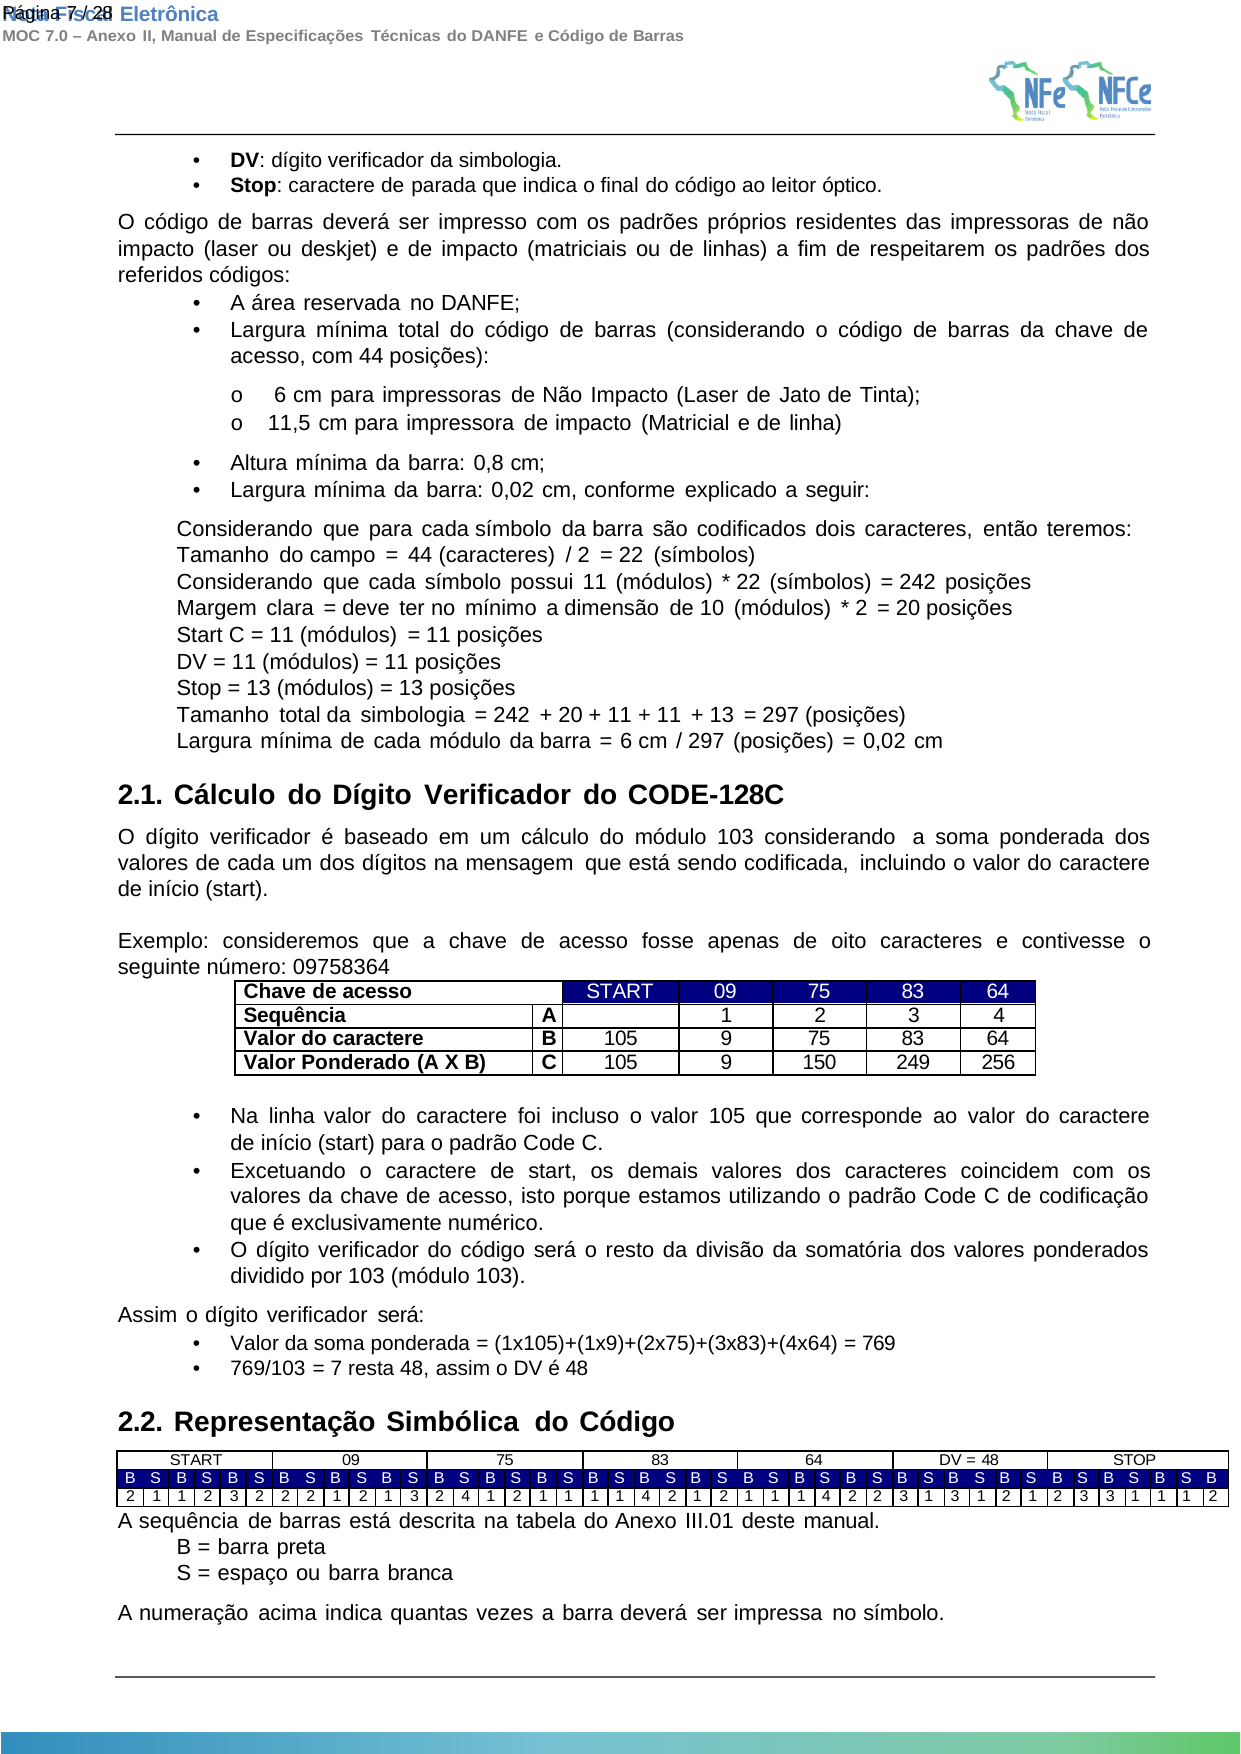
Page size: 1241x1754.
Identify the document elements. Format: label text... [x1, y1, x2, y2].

table_cell B [169, 1470, 194, 1487]
table_cell Valor Ponderado (A X B) [236, 1052, 532, 1074]
list 6 cm para impressoras de Não Impacto (Laser de Jato de Tinta); [230, 382, 1236, 409]
table_cell S [712, 1470, 737, 1487]
table_cell 105 [563, 1052, 678, 1074]
text A numeração acima indica quantas vezes a barra deverá ser impressa no símbolo. [118, 1600, 1236, 1626]
table_cell B [221, 1470, 245, 1487]
table_cell 3 [221, 1489, 245, 1506]
table_cell S [350, 1470, 375, 1487]
table_cell B [738, 1470, 763, 1487]
table_cell S [557, 1470, 582, 1487]
table_header DV = 48 [894, 1452, 1047, 1469]
table_cell 2 [298, 1489, 323, 1506]
text Considerando que cada símbolo possui 11 (módulos) * 22 (símbolos) = 242 posições Margem clara = deve ter no mínimo a dimensão de 10 (módulos) * 2 = 20 posições Start C = 11 (módulos) = 11 posições [176, 569, 1056, 647]
table_cell 4 [635, 1489, 659, 1506]
list Largura mínima total do código de barras (considerando o código de barras da chave de acesso, com 44 posições): [193, 317, 1150, 368]
table_cell 4 [454, 1489, 478, 1506]
table_cell B [894, 1470, 917, 1487]
table_cell 64 [961, 1029, 1035, 1050]
list DV: dígito verificador da simbologia. [193, 147, 1236, 171]
table_cell S [660, 1470, 685, 1487]
table_header 75 [774, 982, 866, 1003]
table_cell Sequência [236, 1005, 532, 1027]
table_cell S [816, 1470, 839, 1487]
table_cell 2 [660, 1489, 685, 1506]
table_cell 1 [1151, 1489, 1176, 1506]
picture [989, 61, 1152, 121]
table_cell 2 [712, 1489, 737, 1506]
table_cell S [506, 1470, 529, 1487]
text O código de barras deverá ser impresso com os padrões próprios residentes das impressoras de não impacto (laser ou deskjet) e de impacto (matriciais ou de linhas) a fim de respeitarem os padrões dos referidos códigos: [118, 209, 1151, 288]
table_cell C [533, 1052, 562, 1074]
table_cell 1 [687, 1489, 710, 1506]
table_header 64 [961, 982, 1035, 1003]
table_cell 3 [1075, 1489, 1098, 1506]
table_cell 2 [118, 1489, 143, 1506]
table_cell 3 [401, 1489, 426, 1506]
table_cell Valor do caractere [236, 1029, 532, 1050]
table_cell 1 [376, 1489, 400, 1506]
table_header Chave de acesso [236, 982, 562, 1003]
table_cell 1 [764, 1489, 788, 1506]
table_header 09 [273, 1452, 426, 1469]
table_cell B [479, 1470, 504, 1487]
table_header STOP [1048, 1452, 1228, 1469]
table_cell B [1048, 1470, 1073, 1487]
table_cell 4 [816, 1489, 839, 1506]
table_cell 1 [919, 1489, 944, 1506]
list Largura mínima da barra: 0,02 cm, conforme explicado a seguir: [193, 477, 1236, 502]
table_cell S [298, 1470, 323, 1487]
table_cell 2 [247, 1489, 272, 1506]
table_cell 9 [680, 1029, 772, 1050]
list Valor da soma ponderada = (1x105)+(1x9)+(2x75)+(3x83)+(4x64) = 769 [193, 1331, 1236, 1354]
table_cell 1 [531, 1489, 556, 1506]
table_cell B [428, 1470, 453, 1487]
table_cell B [273, 1470, 297, 1487]
table_cell 2 [997, 1489, 1020, 1506]
table_cell 1 [970, 1489, 995, 1506]
table_header 75 [428, 1452, 582, 1469]
table_cell 2 [195, 1489, 219, 1506]
table_header 83 [584, 1452, 737, 1469]
list O dígito verificador do código será o resto da divisão da somatória dos valores ponderados dividido por 103 (módulo 103). [193, 1237, 1150, 1288]
table_cell 2 [1048, 1489, 1073, 1506]
text Assim o dígito verificador será: [118, 1302, 1236, 1327]
table_cell 3 [867, 1005, 960, 1027]
table_cell S [247, 1470, 272, 1487]
table_cell B [687, 1470, 710, 1487]
table_cell 2 [506, 1489, 529, 1506]
table_cell 3 [894, 1489, 917, 1506]
table_cell 1 [790, 1489, 814, 1506]
table_cell 9 [680, 1052, 772, 1074]
table_cell S [1178, 1470, 1203, 1487]
table_cell B [533, 1029, 562, 1050]
table_cell B [1100, 1470, 1125, 1487]
table_cell 1 [680, 1005, 772, 1027]
table_cell [563, 1005, 678, 1027]
table_cell S [919, 1470, 944, 1487]
text Exemplo: consideremos que a chave de acesso fosse apenas de oito caracteres e contivesse o seguinte número: 09758364 [118, 928, 1151, 979]
table_cell 2 [867, 1489, 892, 1506]
table_cell B [376, 1470, 400, 1487]
table_cell 1 [738, 1489, 763, 1506]
subtitle Cálculo do Dígito Verificador do CODE-128C [118, 778, 1236, 810]
table_cell 150 [774, 1052, 866, 1074]
table_cell 2 [350, 1489, 375, 1506]
table_cell B [790, 1470, 814, 1487]
picture [1, 1732, 1241, 1754]
table_cell S [1126, 1470, 1150, 1487]
table_cell 1 [1022, 1489, 1047, 1506]
text Considerando que para cada símbolo da barra são codificados dois caracteres, então teremos: Tamanho do campo = 44 (caracteres) / 2 = 22 (símbolos) [176, 516, 1151, 567]
table_cell S [454, 1470, 478, 1487]
text Tamanho total da simbologia = 242 + 20 + 11 + 11 + 13 = 297 (posições) Largura mínima de cada módulo da barra = 6 cm / 297 (posições) = 0,02 cm [176, 702, 979, 753]
table_cell S [609, 1470, 634, 1487]
table_cell B [997, 1470, 1020, 1487]
table_cell B [325, 1470, 348, 1487]
list Na linha valor do caractere foi incluso o valor 105 que corresponde ao valor do caractere de início (start) para o padrão Code C. [193, 1103, 1151, 1155]
table_header 09 [680, 982, 772, 1003]
table_cell 3 [945, 1489, 969, 1506]
table_cell S [401, 1470, 426, 1487]
text O dígito verificador é baseado em um cálculo do módulo 103 considerando a soma ponderada dos valores de cada um dos dígitos na mensagem que está sendo codificada, incluindo o valor do caractere de início (start). [118, 824, 1151, 901]
table_cell 75 [774, 1029, 866, 1050]
table_cell B [531, 1470, 556, 1487]
table_cell B [841, 1470, 866, 1487]
table_cell 4 [961, 1005, 1035, 1027]
table_cell 1 [479, 1489, 504, 1506]
table_cell B [945, 1470, 969, 1487]
list Altura mínima da barra: 0,8 cm; [193, 449, 1236, 474]
table_cell S [1022, 1470, 1047, 1487]
table_cell S [867, 1470, 892, 1487]
text S = espaço ou barra branca [176, 1560, 1236, 1586]
table_header 64 [738, 1452, 892, 1469]
list 769/103 = 7 resta 48, assim o DV é 48 [193, 1356, 1236, 1379]
text B = barra preta [176, 1534, 1236, 1559]
subtitle Representação Simbólica do Código [118, 1405, 1236, 1437]
table_cell 1 [144, 1489, 168, 1506]
table_cell 1 [584, 1489, 607, 1506]
table_cell B [584, 1470, 607, 1487]
table_cell 1 [325, 1489, 348, 1506]
table_cell A [533, 1005, 562, 1027]
table_cell B [1204, 1470, 1228, 1487]
table_cell S [764, 1470, 788, 1487]
table_cell 2 [1204, 1489, 1228, 1506]
list A área reservada no DANFE; [193, 290, 1236, 315]
table_cell B [118, 1470, 143, 1487]
text DV = 11 (módulos) = 11 posições Stop = 13 (módulos) = 13 posições [176, 649, 543, 700]
list Excetuando o caractere de start, os demais valores dos caracteres coincidem com os valores da chave de acesso, isto porque estamos utilizando o padrão Code C de codificação que é exclusivamente numérico. [193, 1157, 1151, 1234]
table_header START [563, 982, 678, 1003]
table_cell S [1075, 1470, 1098, 1487]
table_cell 83 [867, 1029, 960, 1050]
table_cell 2 [428, 1489, 453, 1506]
table_cell B [635, 1470, 659, 1487]
table_header START [118, 1452, 272, 1469]
table_cell 2 [774, 1005, 866, 1027]
table_cell S [970, 1470, 995, 1487]
table_cell S [195, 1470, 219, 1487]
table_cell S [144, 1470, 168, 1487]
table_cell 2 [273, 1489, 297, 1506]
table_cell 256 [961, 1052, 1035, 1074]
table_cell 1 [169, 1489, 194, 1506]
table_cell 3 [1100, 1489, 1125, 1506]
table_cell B [1151, 1470, 1176, 1487]
table_cell 1 [557, 1489, 582, 1506]
table_cell 2 [841, 1489, 866, 1506]
table_header 83 [867, 982, 960, 1003]
list Stop: caractere de parada que indica o final do código ao leitor óptico. [193, 173, 1236, 197]
table_cell 105 [563, 1029, 678, 1050]
text A sequência de barras está descrita na tabela do Anexo III.01 deste manual. [118, 1508, 1236, 1533]
table_cell 1 [1178, 1489, 1203, 1506]
table_cell 249 [867, 1052, 960, 1074]
table_cell 1 [1126, 1489, 1150, 1506]
list 11,5 cm para impressora de impacto (Matricial e de linha) [230, 409, 1236, 436]
table_cell 1 [609, 1489, 634, 1506]
